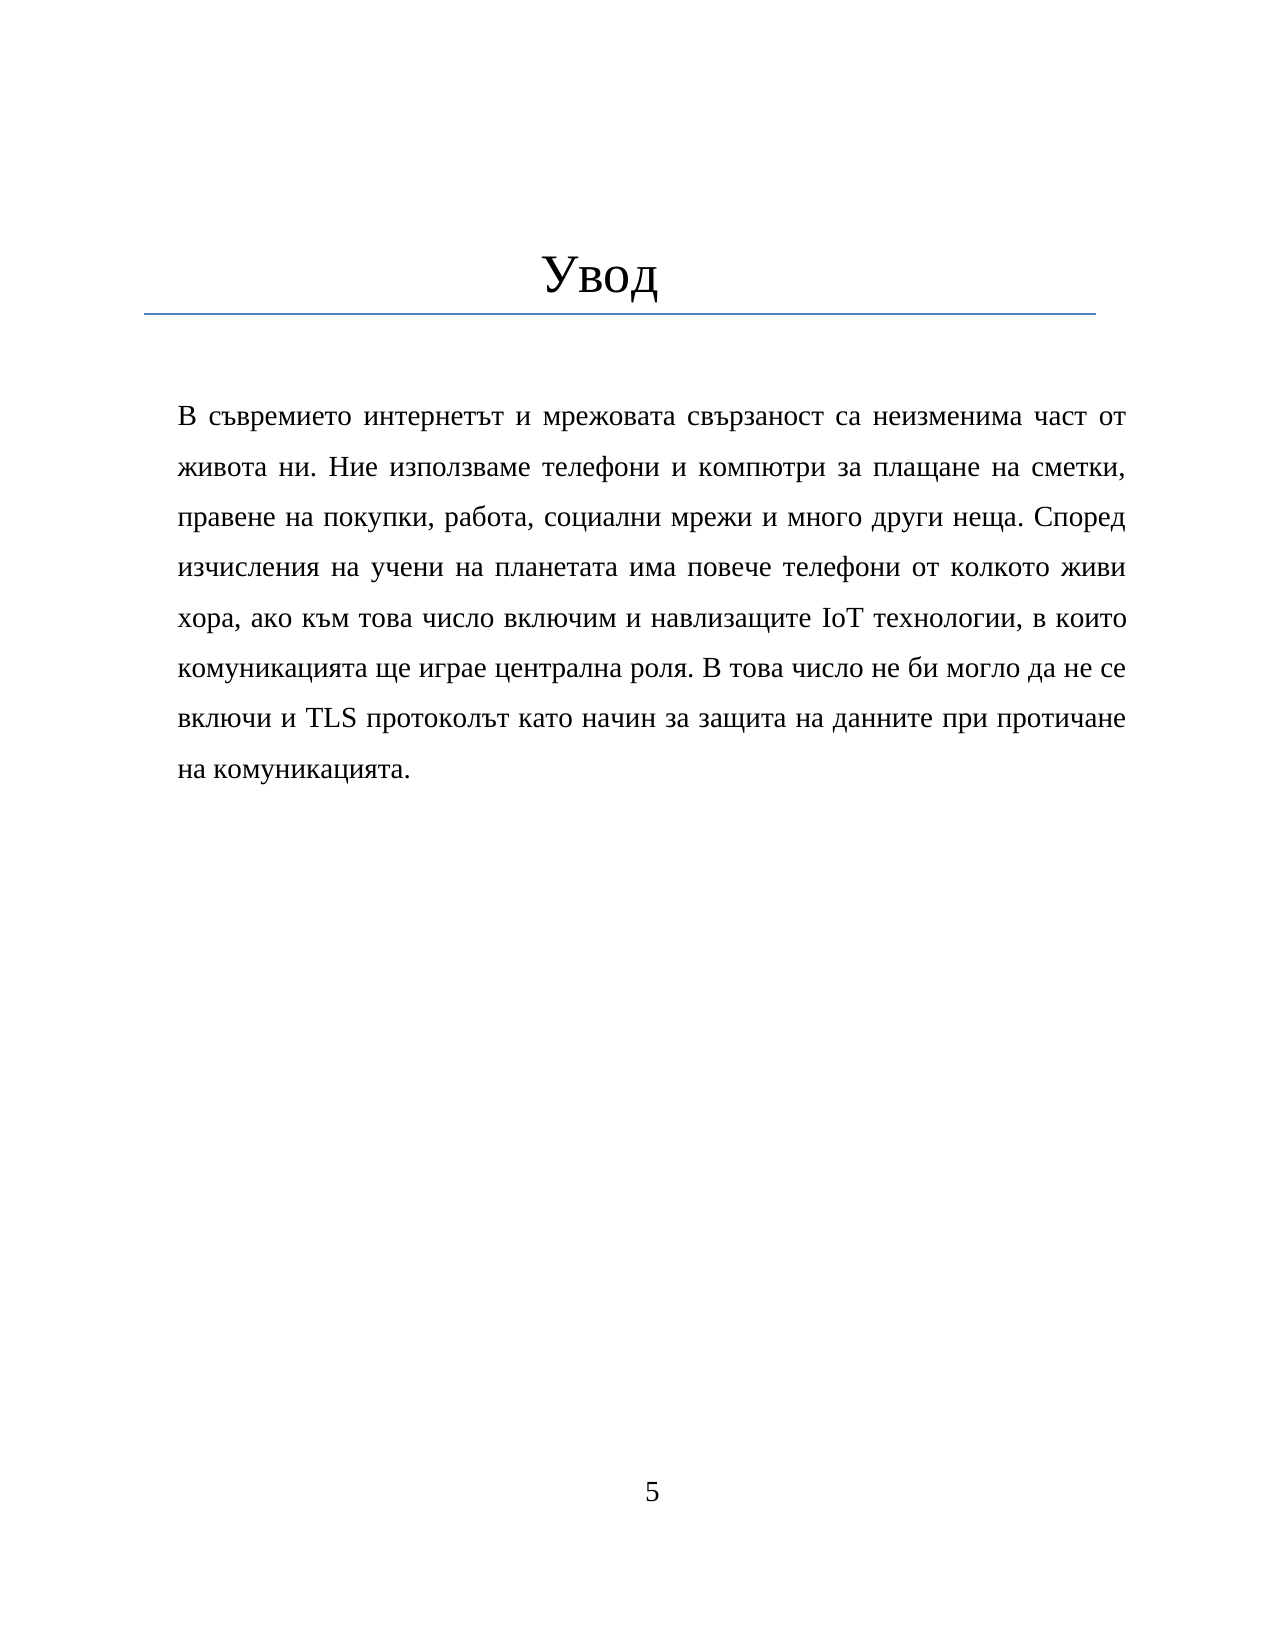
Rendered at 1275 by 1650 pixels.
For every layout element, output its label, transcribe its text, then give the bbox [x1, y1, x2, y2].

text В съвремието интернетът и мрежовата свързаност са неизменима част от живота ни. Ние използваме телефони и компютри за плащане на сметки, правене на покупки, работа, социални мрежи и много други неща. Според изчисления на учени на планетата има повече телефони от колкото живи хора, ако към това число включим и навлизащите IoT технологии, в които комуникацията ще играе централна роля. В това число не би могло да не се включи и TLS протоколът като начин за защита на данните при протичане на комуникацията. [177, 398, 1127, 784]
subtitle Увoд [215, 242, 983, 305]
